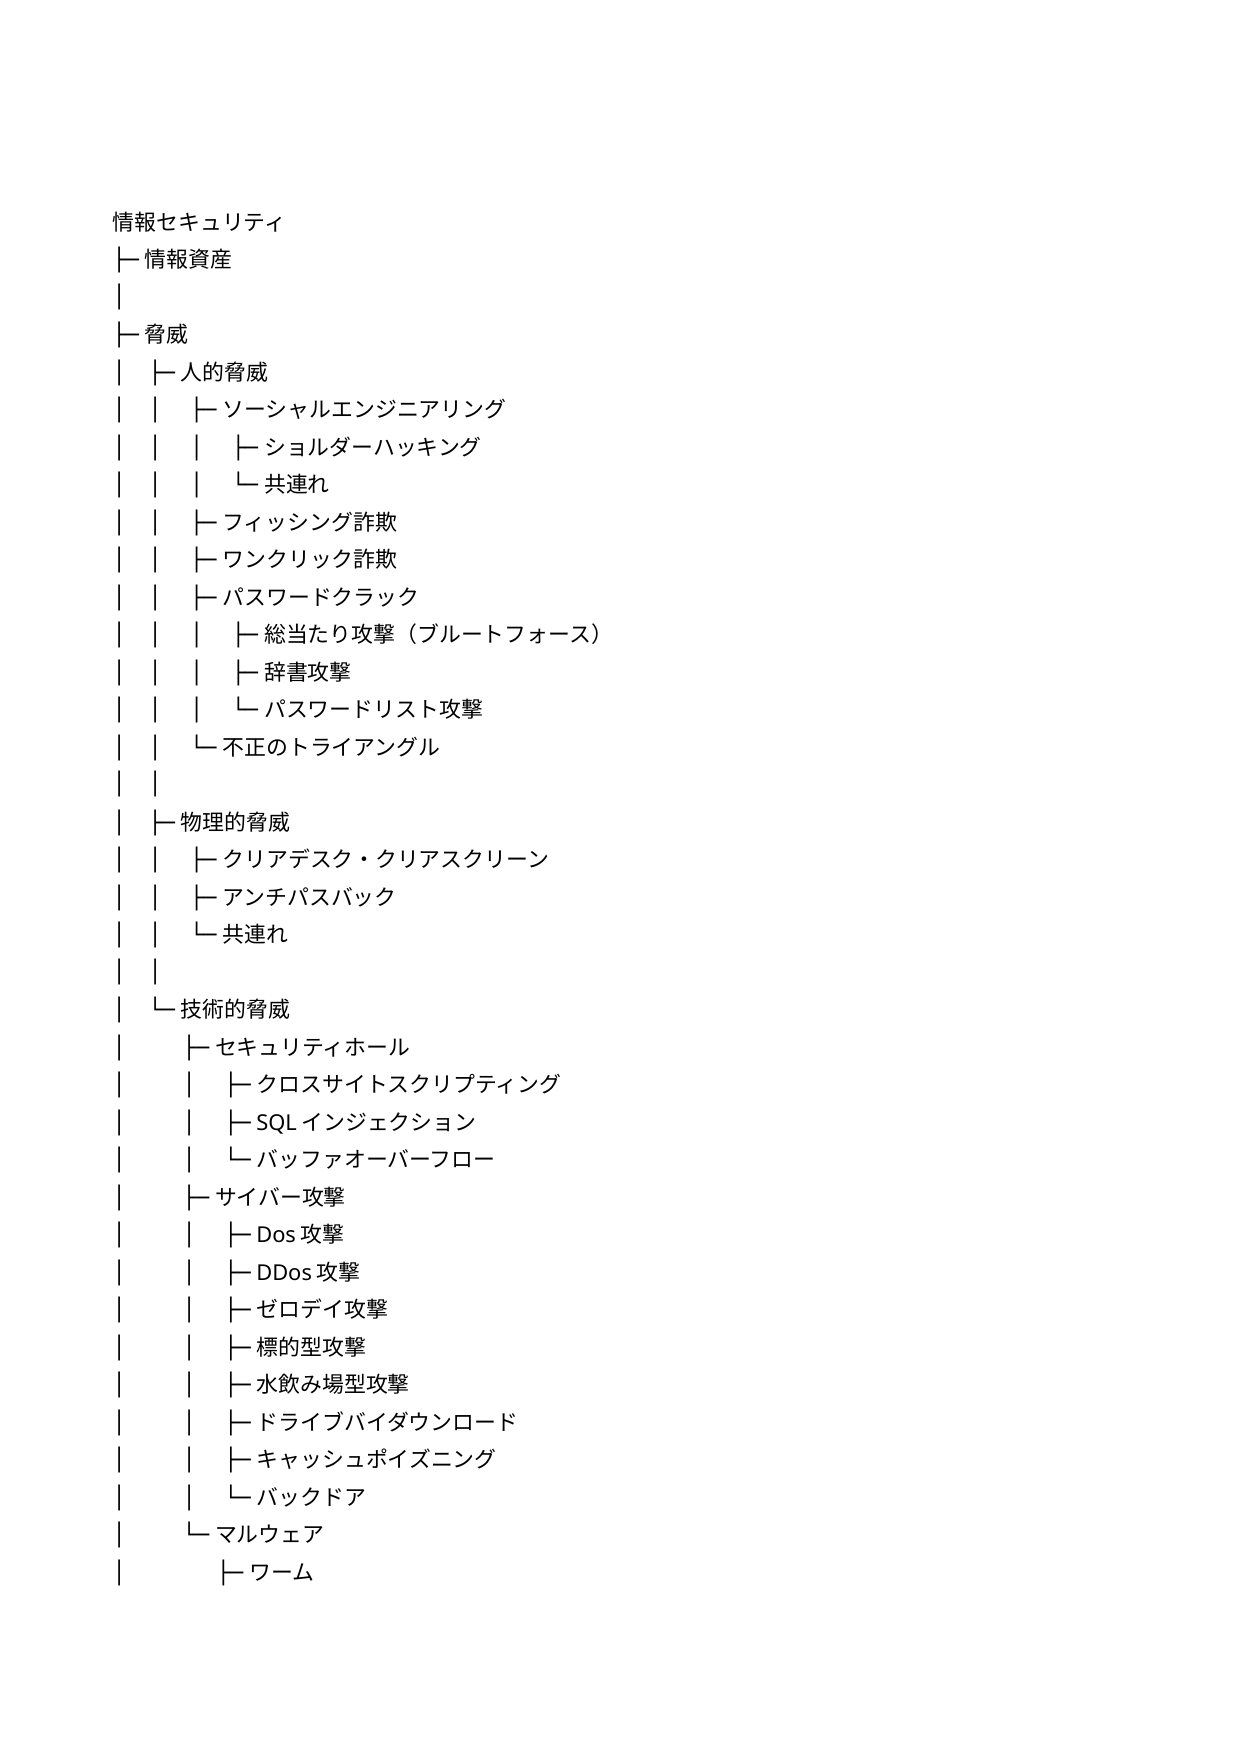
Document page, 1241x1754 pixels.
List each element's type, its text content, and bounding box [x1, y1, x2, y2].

text │ │ └─ 不正のトライアングル [112, 727, 1128, 764]
text │ │ ├─ パスワードクラック [112, 577, 1128, 614]
text ├─ 情報資産 [112, 239, 1128, 277]
text │ │ └─ バックドア [112, 1477, 1128, 1514]
text │ │ ├─ ワンクリック詐欺 [112, 539, 1128, 577]
text │ │ ├─ キャッシュポイズニング [112, 1439, 1128, 1477]
text │ │ ├─ クロスサイトスクリプティング [112, 1064, 1128, 1102]
text │ │ ├─ フィッシング詐欺 [112, 502, 1128, 539]
text │ │ ├─ ドライブバイダウンロード [112, 1402, 1128, 1439]
text │ │ [112, 952, 1128, 989]
text │ │ ├─ DDos攻撃 [112, 1252, 1128, 1289]
text │ [112, 277, 1128, 314]
text │ │ ├─ 標的型攻撃 [112, 1327, 1128, 1364]
text │ │ ├─ SQLインジェクション [112, 1102, 1128, 1139]
text │ ├─ 人的脅威 [112, 352, 1128, 389]
text │ ├─ 物理的脅威 [112, 802, 1128, 839]
text │ │ ├─ クリアデスク・クリアスクリーン [112, 839, 1128, 877]
text │ │ [112, 764, 1128, 802]
text │ └─ 技術的脅威 [112, 989, 1128, 1027]
text │ ├─ セキュリティホール [112, 1027, 1128, 1064]
text │ │ └─ 共連れ [112, 914, 1128, 952]
text │ │ │ ├─ 総当たり攻撃（ブルートフォース） [112, 614, 1128, 652]
text │ │ ├─ アンチパスバック [112, 877, 1128, 914]
text │ ├─ ワーム [112, 1552, 1128, 1589]
text │ └─ マルウェア [112, 1514, 1128, 1552]
text │ ├─ サイバー攻撃 [112, 1177, 1128, 1214]
text │ │ ├─ ゼロデイ攻撃 [112, 1289, 1128, 1327]
text │ │ │ └─ 共連れ [112, 464, 1128, 502]
text │ │ │ ├─ 辞書攻撃 [112, 652, 1128, 689]
text │ │ ├─ 水飲み場型攻撃 [112, 1364, 1128, 1402]
text │ │ │ └─ パスワードリスト攻撃 [112, 689, 1128, 727]
text │ │ │ ├─ ショルダーハッキング [112, 427, 1128, 464]
text │ │ ├─ Dos攻撃 [112, 1214, 1128, 1252]
text │ │ ├─ ソーシャルエンジニアリング [112, 389, 1128, 427]
text ├─ 脅威 [112, 314, 1128, 352]
text 情報セキュリティ [112, 202, 1128, 239]
text │ │ └─ バッファオーバーフロー [112, 1139, 1128, 1177]
